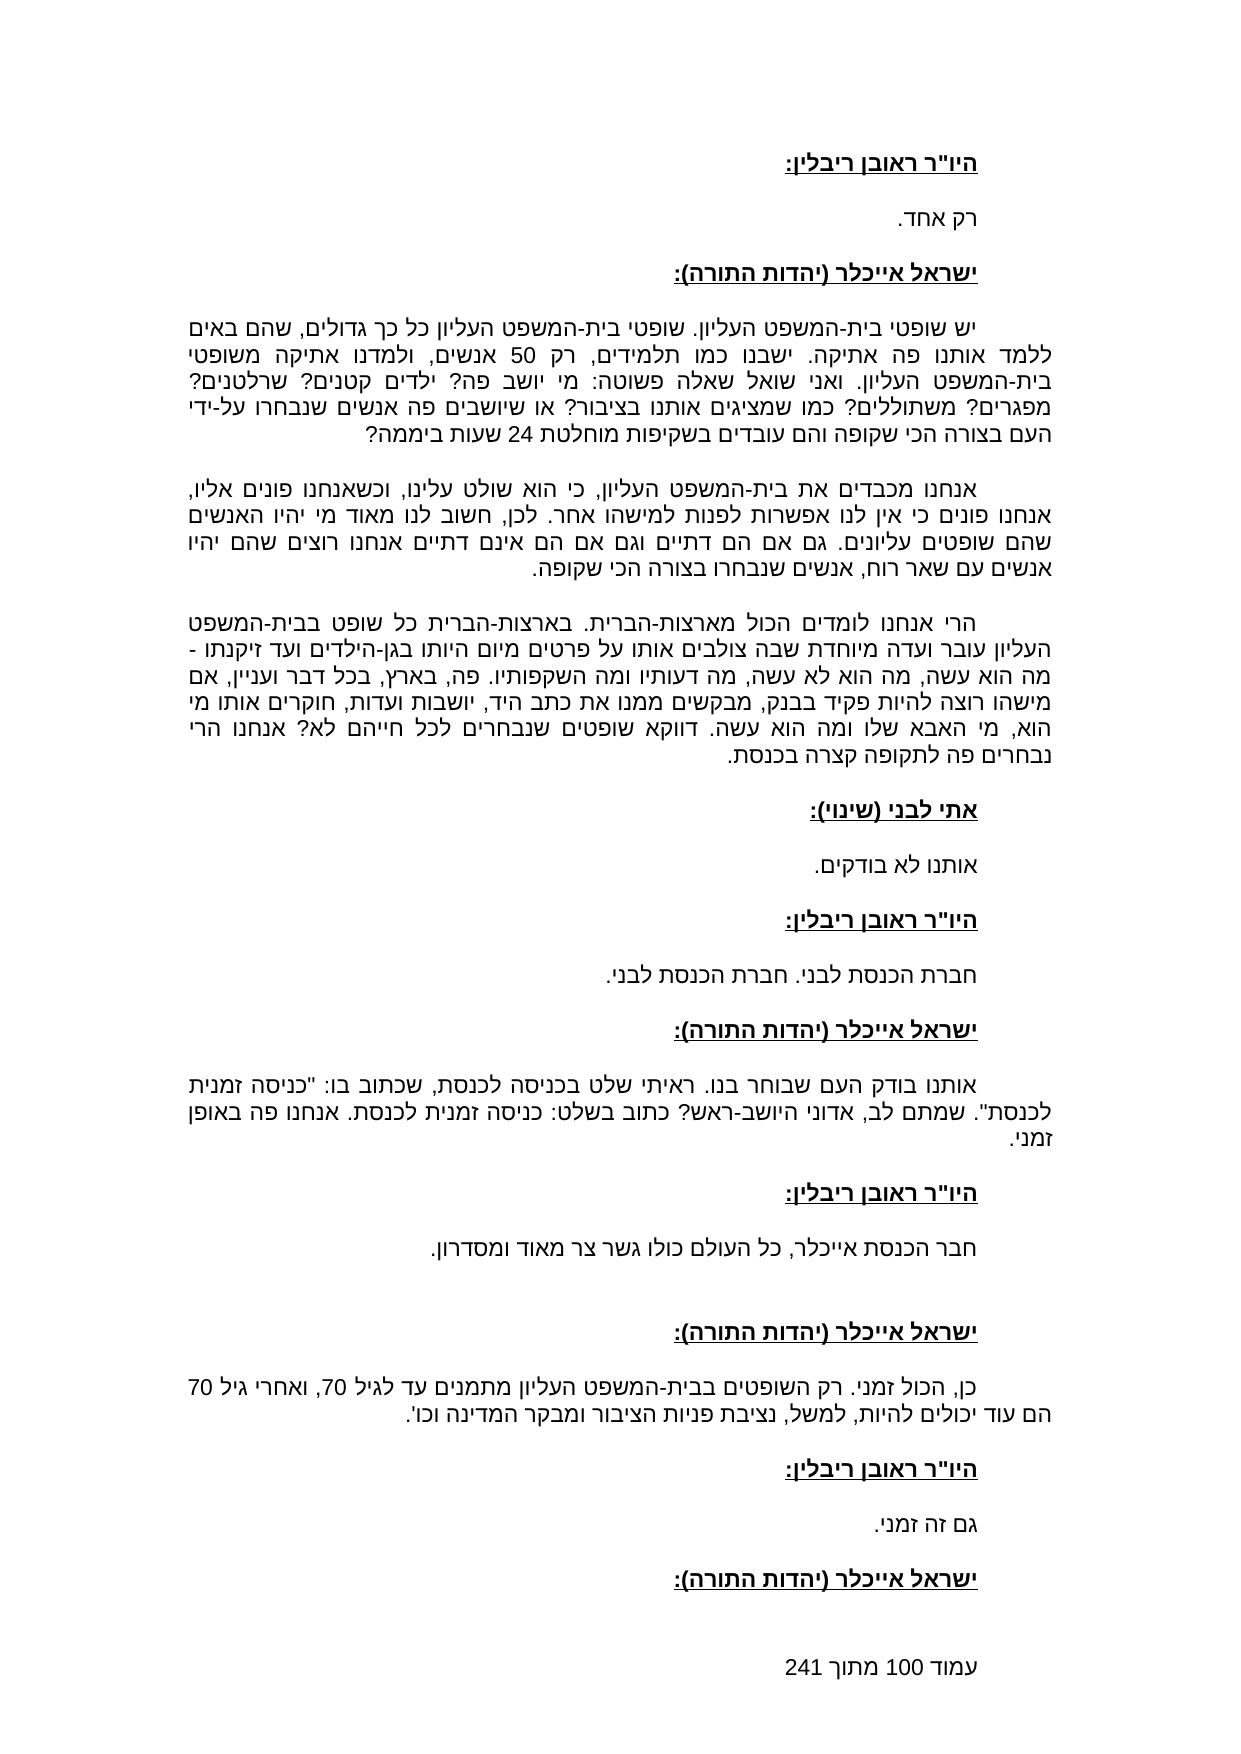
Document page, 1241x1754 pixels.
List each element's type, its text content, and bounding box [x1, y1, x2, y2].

text גם זה זמני. [187, 1511, 1053, 1537]
text היו"ר ראובן ריבלין: [187, 1180, 1053, 1207]
text כן, הכול זמני. רק השופטים בבית-המשפט העליון מתמנים עד לגיל 70, ואחרי גיל 70 הם עוד יכולים להיות, למשל, נציבת פניות הציבור ומבקר המדינה וכו'. [187, 1374, 1053, 1427]
text ישראל אייכלר (יהדות התורה): [187, 260, 1053, 287]
text היו"ר ראובן ריבלין: [187, 907, 1053, 933]
text הרי אנחנו לומדים הכול מארצות-הברית. בארצות-הברית כל שופט בבית-המשפט העליון עובר ועדה מיוחדת שבה צולבים אותו על פרטים מיום היותו בגן-הילדים ועד זיקנתו - מה הוא עשה, מה הוא לא עשה, מה דעותיו ומה השקפותיו. פה, בארץ, בכל דבר ועניין, אם מישהו רוצה להיות פקיד בבנק, מבקשים ממנו את כתב היד, יושבות ועדות, חוקרים אותו מי הוא, מי האבא שלו ומה הוא עשה. דווקא שופטים שנבחרים לכל חייהם לא? אנחנו הרי נבחרים פה לתקופה קצרה בכנסת. [187, 610, 1053, 768]
text אותנו לא בודקים. [187, 852, 1053, 878]
text אנחנו מכבדים את בית-המשפט העליון, כי הוא שולט עלינו, וכשאנחנו פונים אליו, אנחנו פונים כי אין לנו אפשרות לפנות למישהו אחר. לכן, חשוב לנו מאוד מי יהיו האנשים שהם שופטים עליונים. גם אם הם דתיים וגם אם הם אינם דתיים אנחנו רוצים שהם יהיו אנשים עם שאר רוח, אנשים שנבחרו בצורה הכי שקופה. [187, 476, 1053, 581]
text רק אחד. [187, 205, 1053, 231]
text ישראל אייכלר (יהדות התורה): [187, 1566, 1053, 1592]
text יש שופטי בית-המשפט העליון. שופטי בית-המשפט העליון כל כך גדולים, שהם באים ללמד אותנו פה אתיקה. ישבנו כמו תלמידים, רק 50 אנשים, ולמדנו אתיקה משופטי בית-המשפט העליון. ואני שואל שאלה פשוטה: מי יושב פה? ילדים קטנים? שרלטנים? מפגרים? משתוללים? כמו שמציגים אותנו בציבור? או שיושבים פה אנשים שנבחרו על-ידי העם בצורה הכי שקופה והם עובדים בשקיפות מוחלטת 24 שעות ביממה? [187, 315, 1053, 447]
text אותנו בודק העם שבוחר בנו. ראיתי שלט בכניסה לכנסת, שכתוב בו: "כניסה זמנית לכנסת". שמתם לב, אדוני היושב-ראש? כתוב בשלט: כניסה זמנית לכנסת. אנחנו פה באופן זמני. [187, 1072, 1053, 1151]
text אתי לבני (שינוי): [187, 797, 1053, 823]
text חברת הכנסת לבני. חברת הכנסת לבני. [187, 962, 1053, 988]
text ישראל אייכלר (יהדות התורה): [187, 1017, 1053, 1044]
text חבר הכנסת אייכלר, כל העולם כולו גשר צר מאוד ומסדרון. [187, 1235, 1053, 1262]
text ישראל אייכלר (יהדות התורה): [187, 1319, 1053, 1346]
text היו"ר ראובן ריבלין: [187, 1456, 1053, 1482]
text היו"ר ראובן ריבלין: [187, 150, 1053, 176]
